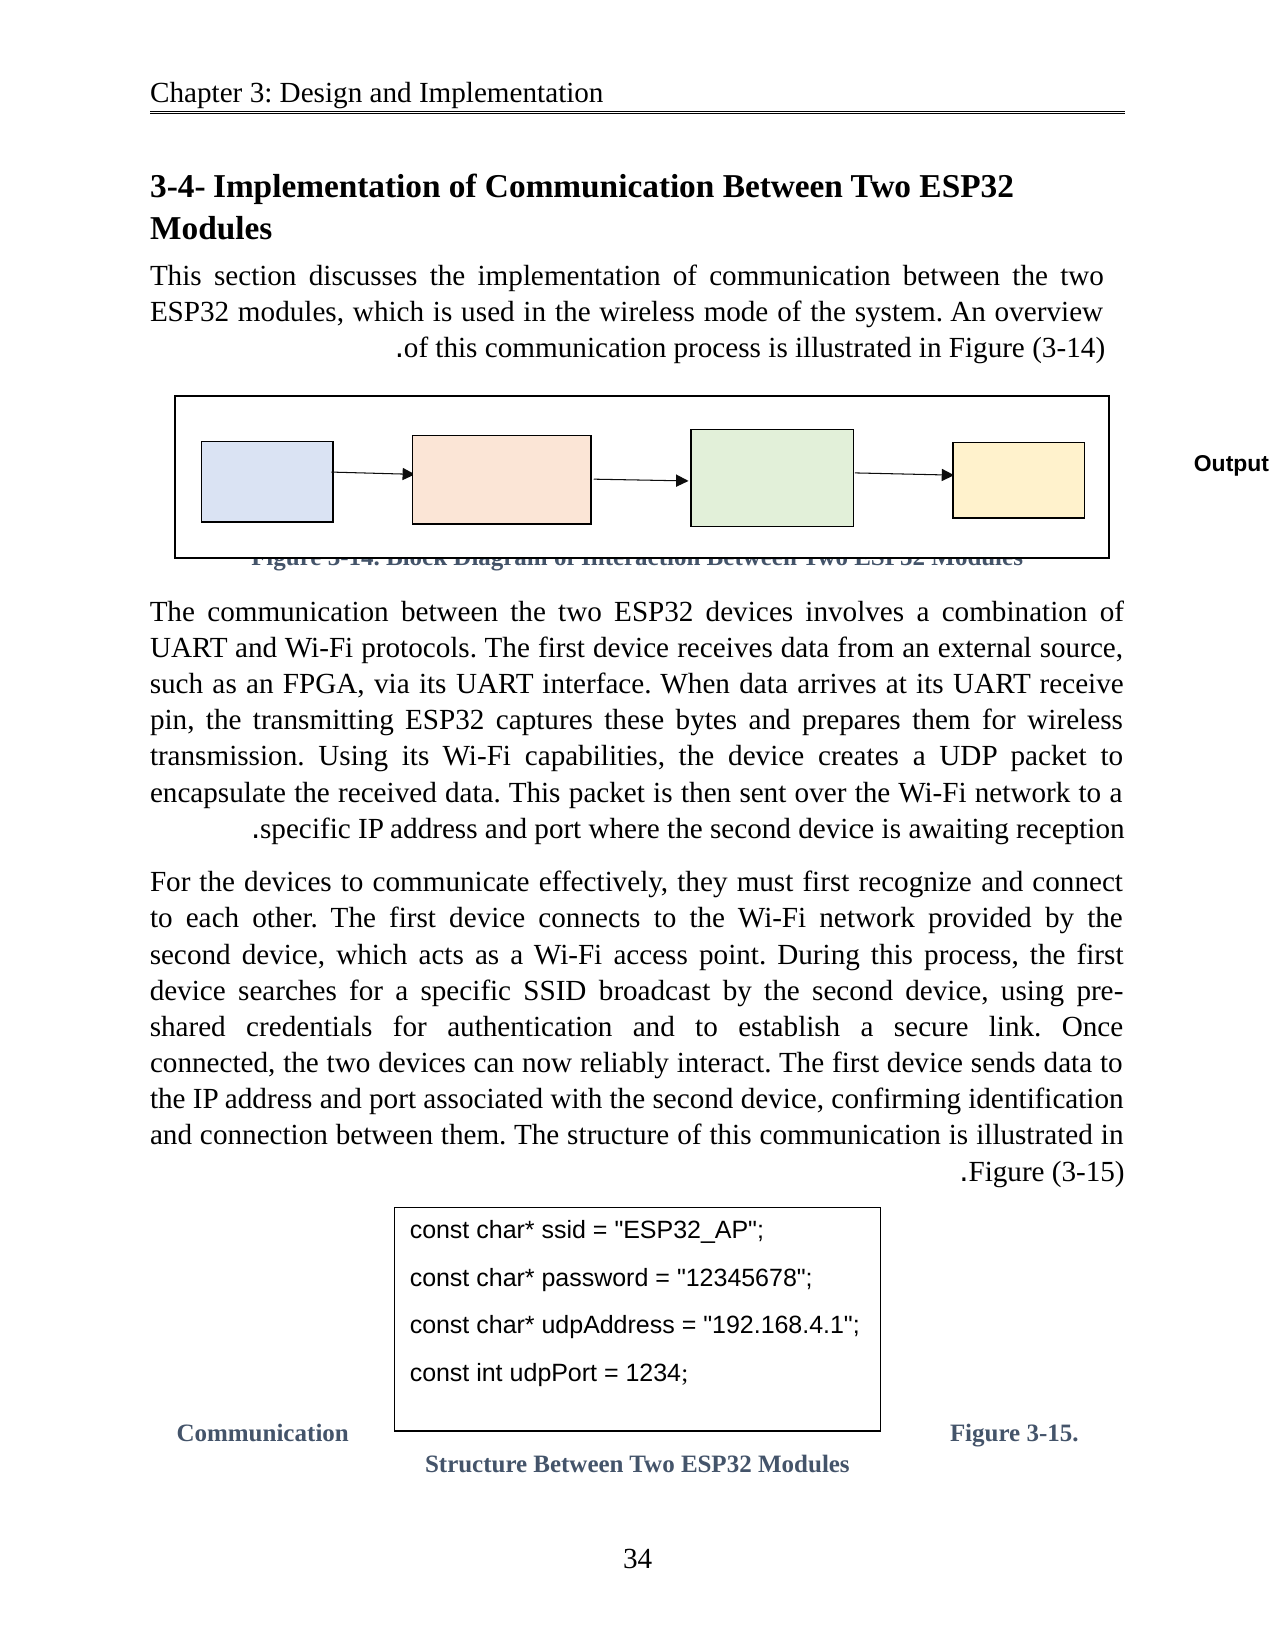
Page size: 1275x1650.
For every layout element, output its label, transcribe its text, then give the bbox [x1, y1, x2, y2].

text Figure 3-15. Communication Structure Between Two ESP32 Modules [150, 1418, 1125, 1478]
text The communication between the two ESP32 devices involves a combination of UART and Wi-Fi protocols. The first device receives data from an external source, such as an FPGA, via its UART interface. When data arrives at its UART receive pin, the transmitting ESP32 captures these bytes and prepares them for wireless transmission. Using its Wi-Fi capabilities, the device creates a UDP packet to encapsulate the received data. This packet is then sent over the Wi-Fi network to a specific IP address and port where the second device is awaiting reception. [150, 594, 1125, 845]
text For the devices to communicate effectively, they must first recognize and connect to each other. The first device connects to the Wi-Fi network provided by the second device, which acts as a Wi-Fi access point. During this process, the first device searches for a specific SSID broadcast by the second device, using pre-shared credentials for authentication and to establish a secure link. Once connected, the two devices can now reliably interact. The first device sends data to the IP address and port associated with the second device, confirming identification and connection between them. The structure of this communication is illustrated in Figure (3-15). [150, 864, 1125, 1188]
text This section discusses the implementation of communication between the two ESP32 modules, which is used in the wireless mode of the system. An overview of this communication process is illustrated in Figure (3-14). [150, 258, 1106, 364]
text Figure 3-14. Block Diagram of Interaction Between Two ESP32 Modules [494, 542, 1125, 571]
subtitle 3-4- Implementation of Communication Between Two ESP32 Modules [150, 167, 1125, 246]
